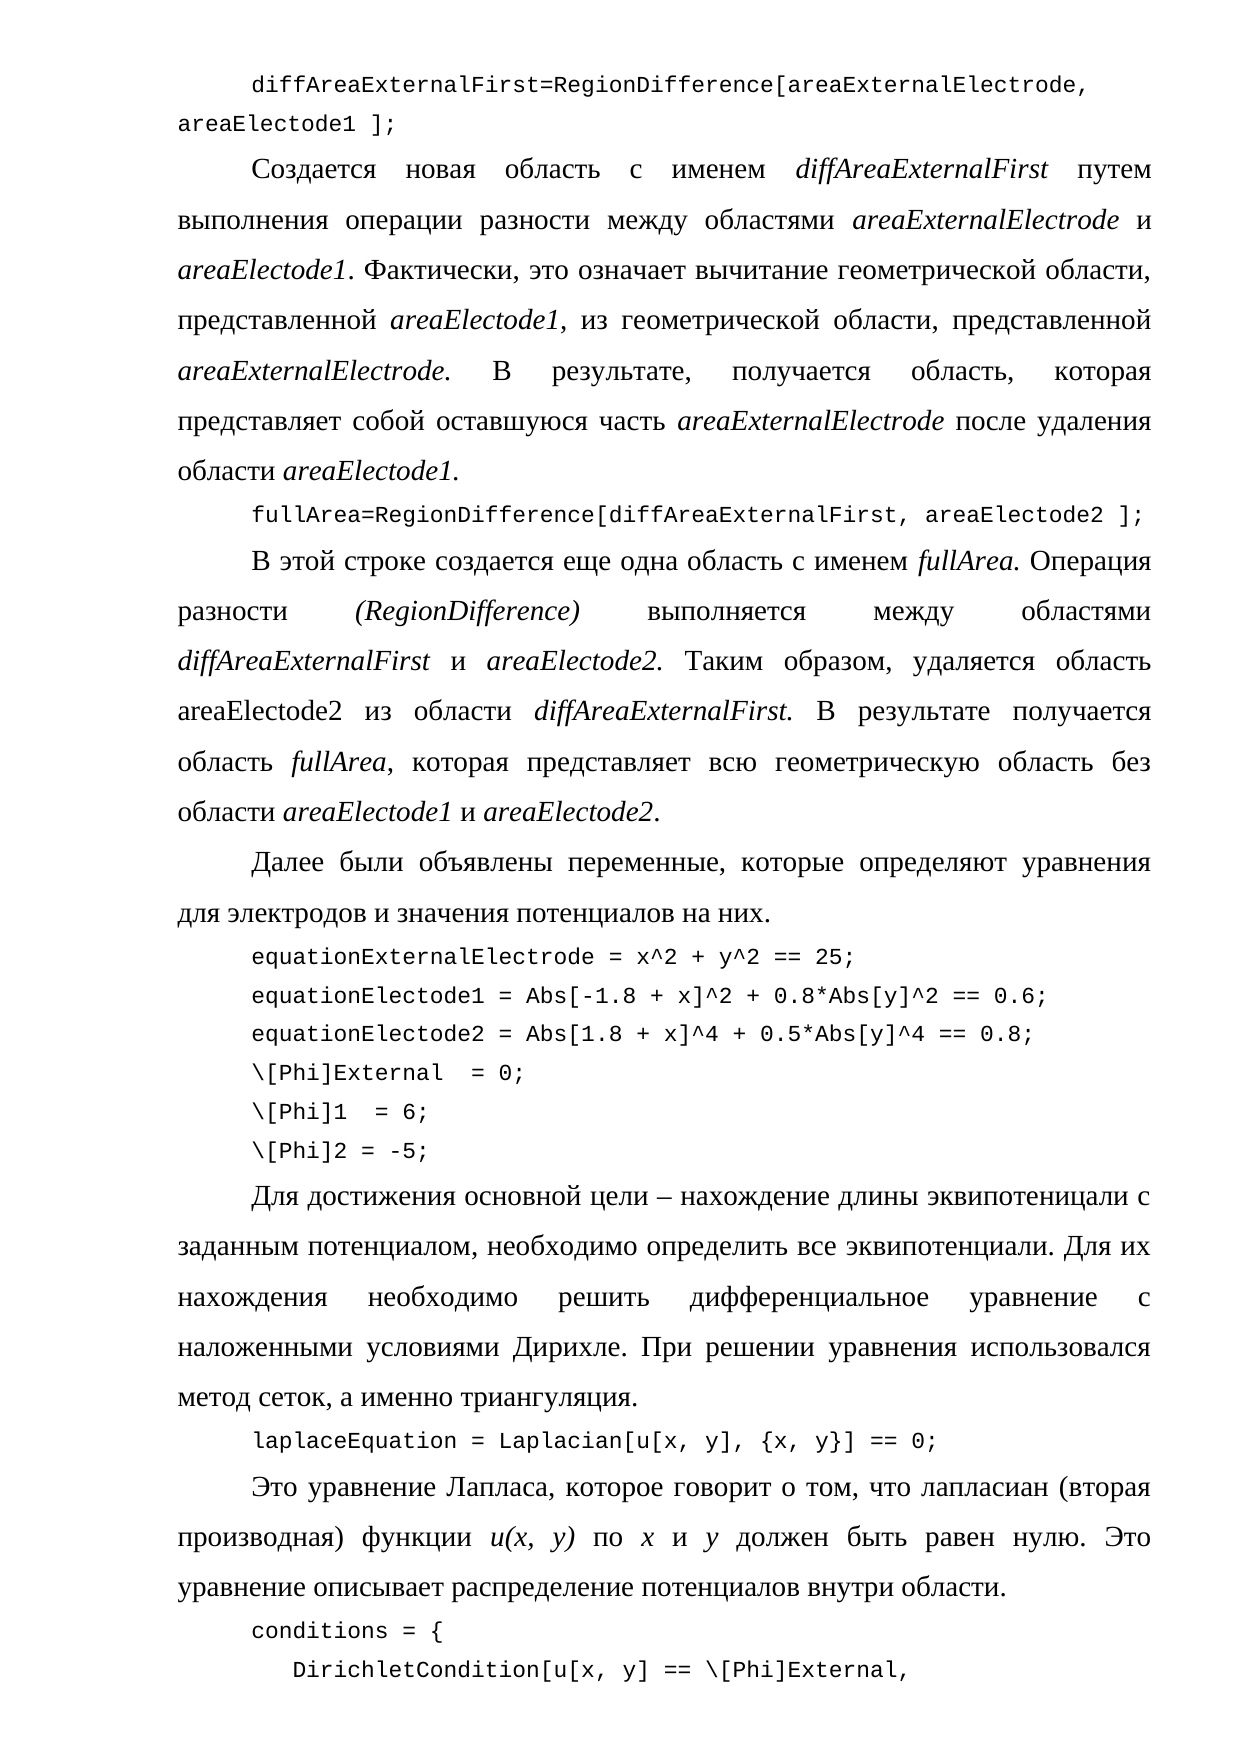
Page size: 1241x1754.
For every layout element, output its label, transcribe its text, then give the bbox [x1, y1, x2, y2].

list equationExternalElectrode = x^2 + y^2 == 25; [177, 945, 1152, 971]
list \[Phi]External = 0; [177, 1062, 1152, 1088]
list Создается новая область с именем diffAreaExternalFirst путем выполнения операции разности между областями areaExternalElectrode и areaElectode1. Фактически, это означает вычитание геометрической области, представленной areaElectode1, из геометрической области, представленной areaExternalElectrode. В результате, получается область, которая представляет собой оставшуюся часть areaExternalElectrode после удаления области areaElectode1. [177, 152, 1152, 487]
list diffAreaExternalFirst=RegionDifference[areaExternalElectrode, areaElectode1 ]; [177, 74, 1152, 139]
list equationElectode1 = Abs[-1.8 + x]^2 + 0.8*Abs[y]^2 == 0.6; [177, 984, 1152, 1010]
list В этой строке создается еще одна область с именем fullArea. Операция разности (RegionDifference) выполняется между областями diffAreaExternalFirst и areaElectode2. Таким образом, удаляется область areaElectode2 из области diffAreaExternalFirst. В результате получается область fullArea, которая представляет всю геометрическую область без области areaElectode1 и areaElectode2. [177, 543, 1152, 828]
list fullArea=RegionDifference[diffAreaExternalFirst, areaElectode2 ]; [177, 504, 1152, 530]
list Для достижения основной цели – нахождение длины эквипотеницали с заданным потенциалом, необходимо определить все эквипотенциали. Для их нахождения необходимо решить дифференциальное уравнение с наложенными условиями Дирихле. При решении уравнения использовался метод сеток, а именно триангуляция. [177, 1178, 1152, 1413]
list DirichletCondition[u[x, y] == \[Phi]External, [177, 1658, 1152, 1684]
list equationElectode2 = Abs[1.8 + x]^4 + 0.5*Abs[y]^4 == 0.8; [177, 1023, 1152, 1049]
list \[Phi]1 = 6; [177, 1101, 1152, 1126]
list \[Phi]2 = -5; [177, 1139, 1152, 1165]
list Это уравнение Лапласа, которое говорит о том, что лапласиан (вторая производная) функции u(x, y) по x и y должен быть равен нулю. Это уравнение описывает распределение потенциалов внутри области. [177, 1469, 1152, 1603]
list conditions = { [177, 1619, 1152, 1646]
list laplaceEquation = Laplacian[u[x, y], {x, y}] == 0; [177, 1430, 1152, 1456]
list Далее были объявлены переменные, которые определяют уравнения для электродов и значения потенциалов на них. [177, 844, 1152, 928]
